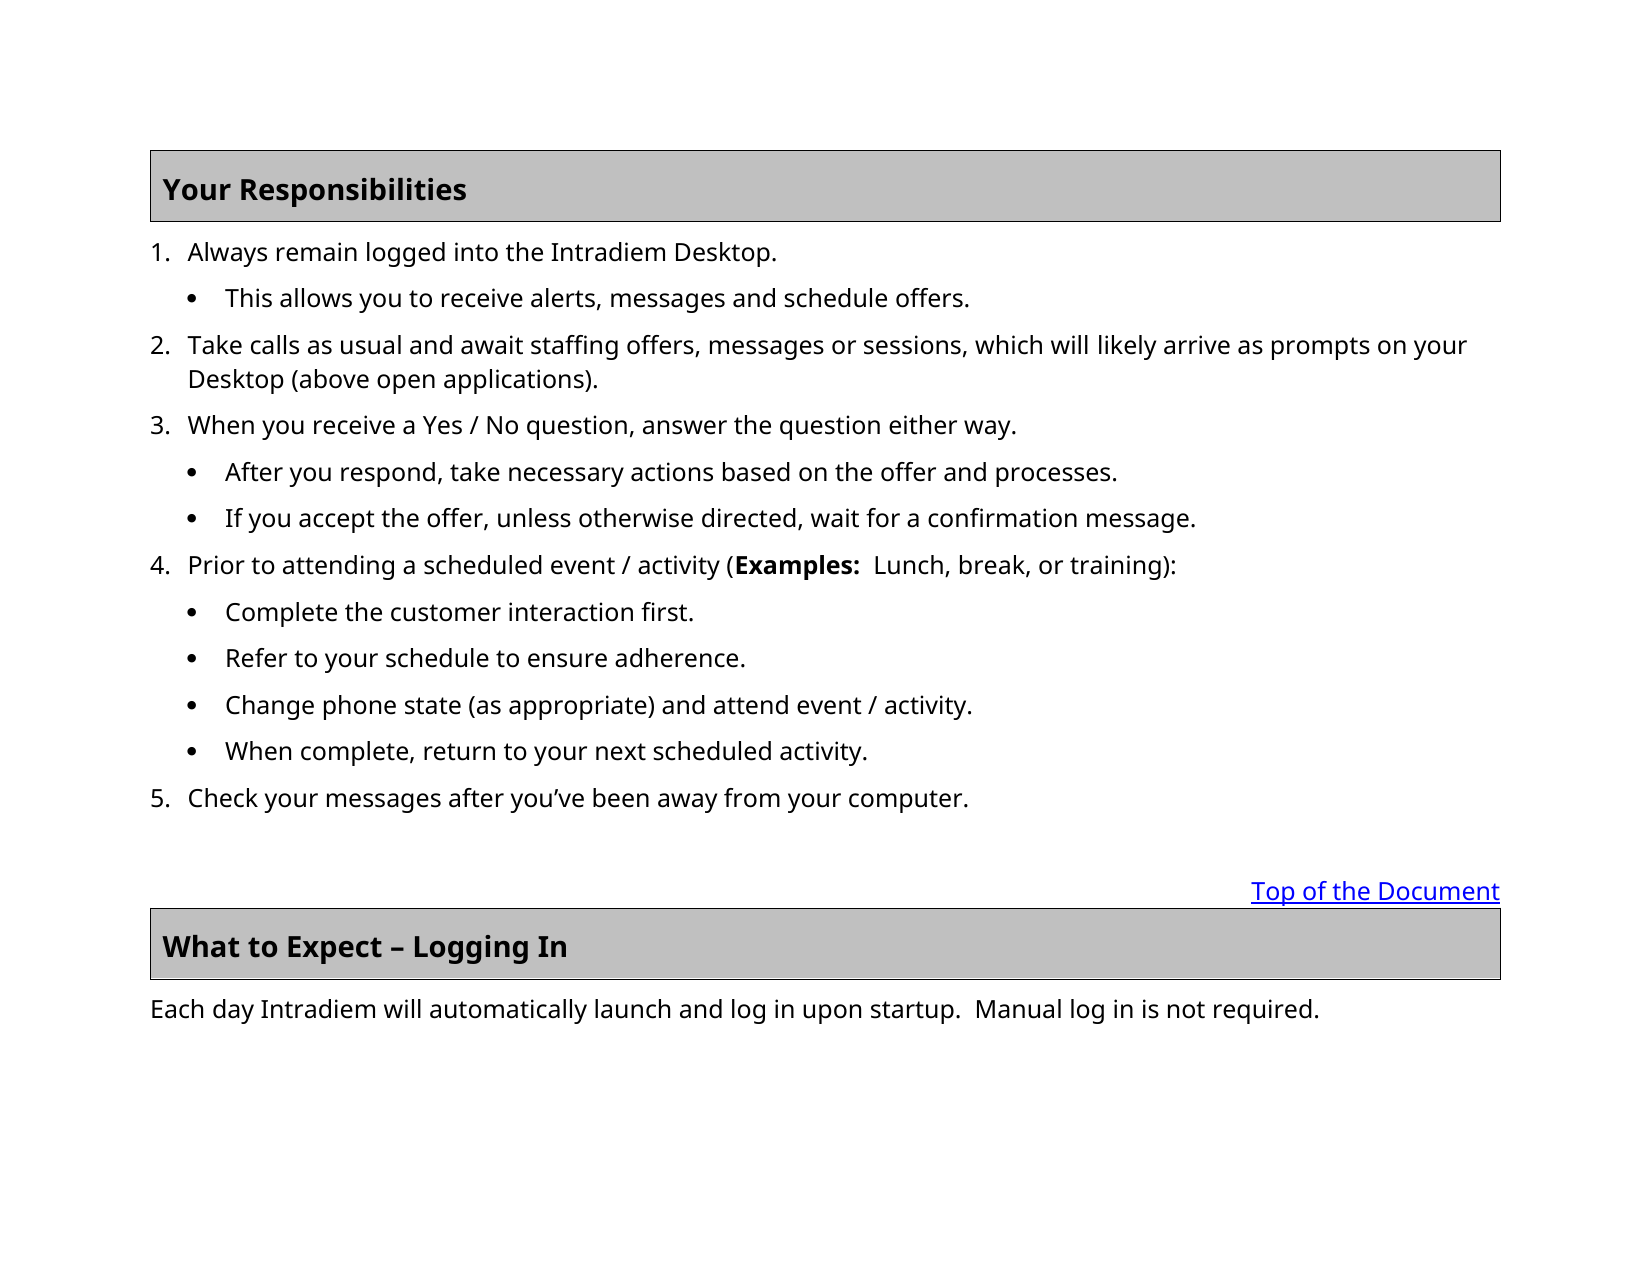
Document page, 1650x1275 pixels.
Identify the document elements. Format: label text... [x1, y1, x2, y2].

list Change phone state (as appropriate) and attend event / activity. [187, 687, 1500, 721]
list If you accept the offer, unless otherwise directed, wait for a confirmation message. [187, 501, 1500, 535]
list After you respond, take necessary actions based on the offer and processes. [187, 454, 1500, 489]
list This allows you to receive alerts, messages and schedule offers. [187, 281, 1500, 315]
list When complete, return to your next scheduled activity. [187, 734, 1500, 768]
list Always remain logged into the Intradiem Desktop. [150, 234, 1500, 268]
text Top of the Document [150, 874, 1500, 908]
table_header What to Expect – Logging In [151, 909, 1500, 978]
list Prior to attending a scheduled event / activity (Examples: Lunch, break, or training): [150, 548, 1500, 582]
list When you receive a Yes / No question, answer the question either way. [150, 408, 1500, 442]
text Each day Intradiem will automatically launch and log in upon startup. Manual log in is not required. [150, 992, 1500, 1026]
list Take calls as usual and await staffing offers, messages or sessions, which will likely arrive as prompts on your Desktop (above open applications). [150, 327, 1500, 396]
list Check your messages after you’ve been away from your computer. [150, 781, 1500, 814]
list Complete the customer interaction first. [187, 594, 1500, 628]
list Refer to your schedule to ensure adherence. [187, 641, 1500, 675]
table_header Your Responsibilities [151, 151, 1500, 221]
